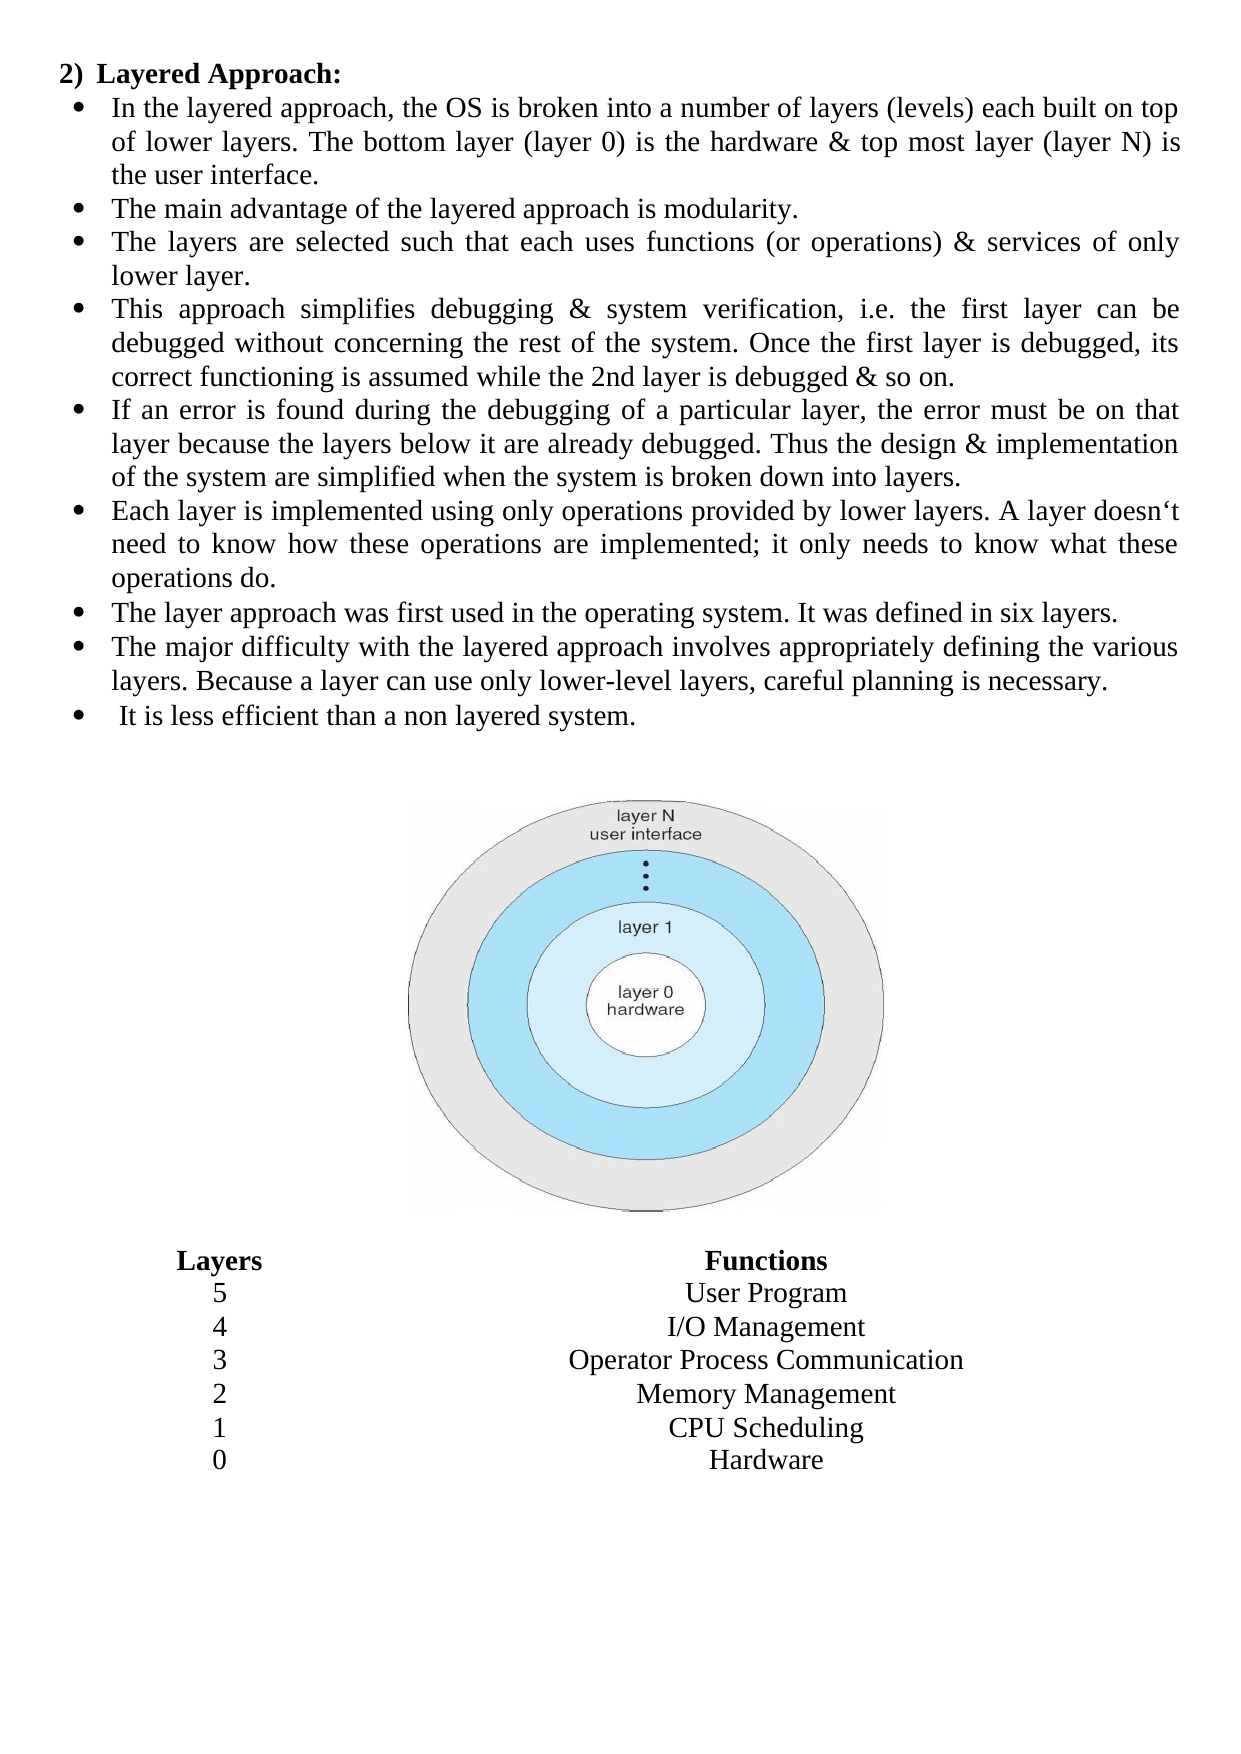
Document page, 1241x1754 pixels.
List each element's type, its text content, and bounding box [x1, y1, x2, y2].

subtitle Layered Approach: [59, 57, 1207, 90]
list In the layered approach, the OS is broken into a number of layers (levels) each built on top of lower layers. The bottom layer (layer 0) is the hardware & top most layer (layer N) is the user interface. [74, 90, 1181, 191]
table_cell 5 [155, 1278, 415, 1311]
table_cell 2 [155, 1378, 415, 1412]
list The layer approach was first used in the operating system. It was defined in six layers. [74, 594, 1207, 629]
table_cell CPU Scheduling Hardware [415, 1412, 984, 1478]
table_cell Memory Management [415, 1378, 984, 1412]
table_cell User Program [415, 1278, 984, 1311]
list The layers are selected such that each uses functions (or operations) & services of only lower layer. [74, 224, 1181, 292]
list The major difficulty with the layered approach involves appropriately defining the various layers. Because a layer can use only lower-level layers, careful planning is necessary. [74, 629, 1180, 697]
table_header Layers [155, 1245, 415, 1278]
list It is less efficient than a non layered system. [74, 697, 1207, 732]
list The main advantage of the layered approach is modularity. [74, 191, 1207, 224]
table_cell Operator Process Communication [415, 1345, 984, 1378]
table_header Functions [415, 1245, 984, 1278]
table_cell 1 0 [155, 1412, 415, 1478]
picture [404, 799, 886, 1212]
table_cell I/O Management [415, 1311, 984, 1345]
table_cell 4 [155, 1311, 415, 1345]
list This approach simplifies debugging & system verification, i.e. the first layer can be debugged without concerning the rest of the system. Once the first layer is debugged, its correct functioning is assumed while the 2nd layer is debugged & so on. [74, 292, 1180, 392]
list Each layer is implemented using only operations provided by lower layers. A layer doesn‘t need to know how these operations are implemented; it only needs to know what these operations do. [74, 493, 1180, 594]
list If an error is found during the debugging of a particular layer, the error must be on that layer because the layers below it are already debugged. Thus the design & implementation of the system are simplified when the system is broken down into layers. [74, 392, 1180, 493]
table_cell 3 [155, 1345, 415, 1378]
